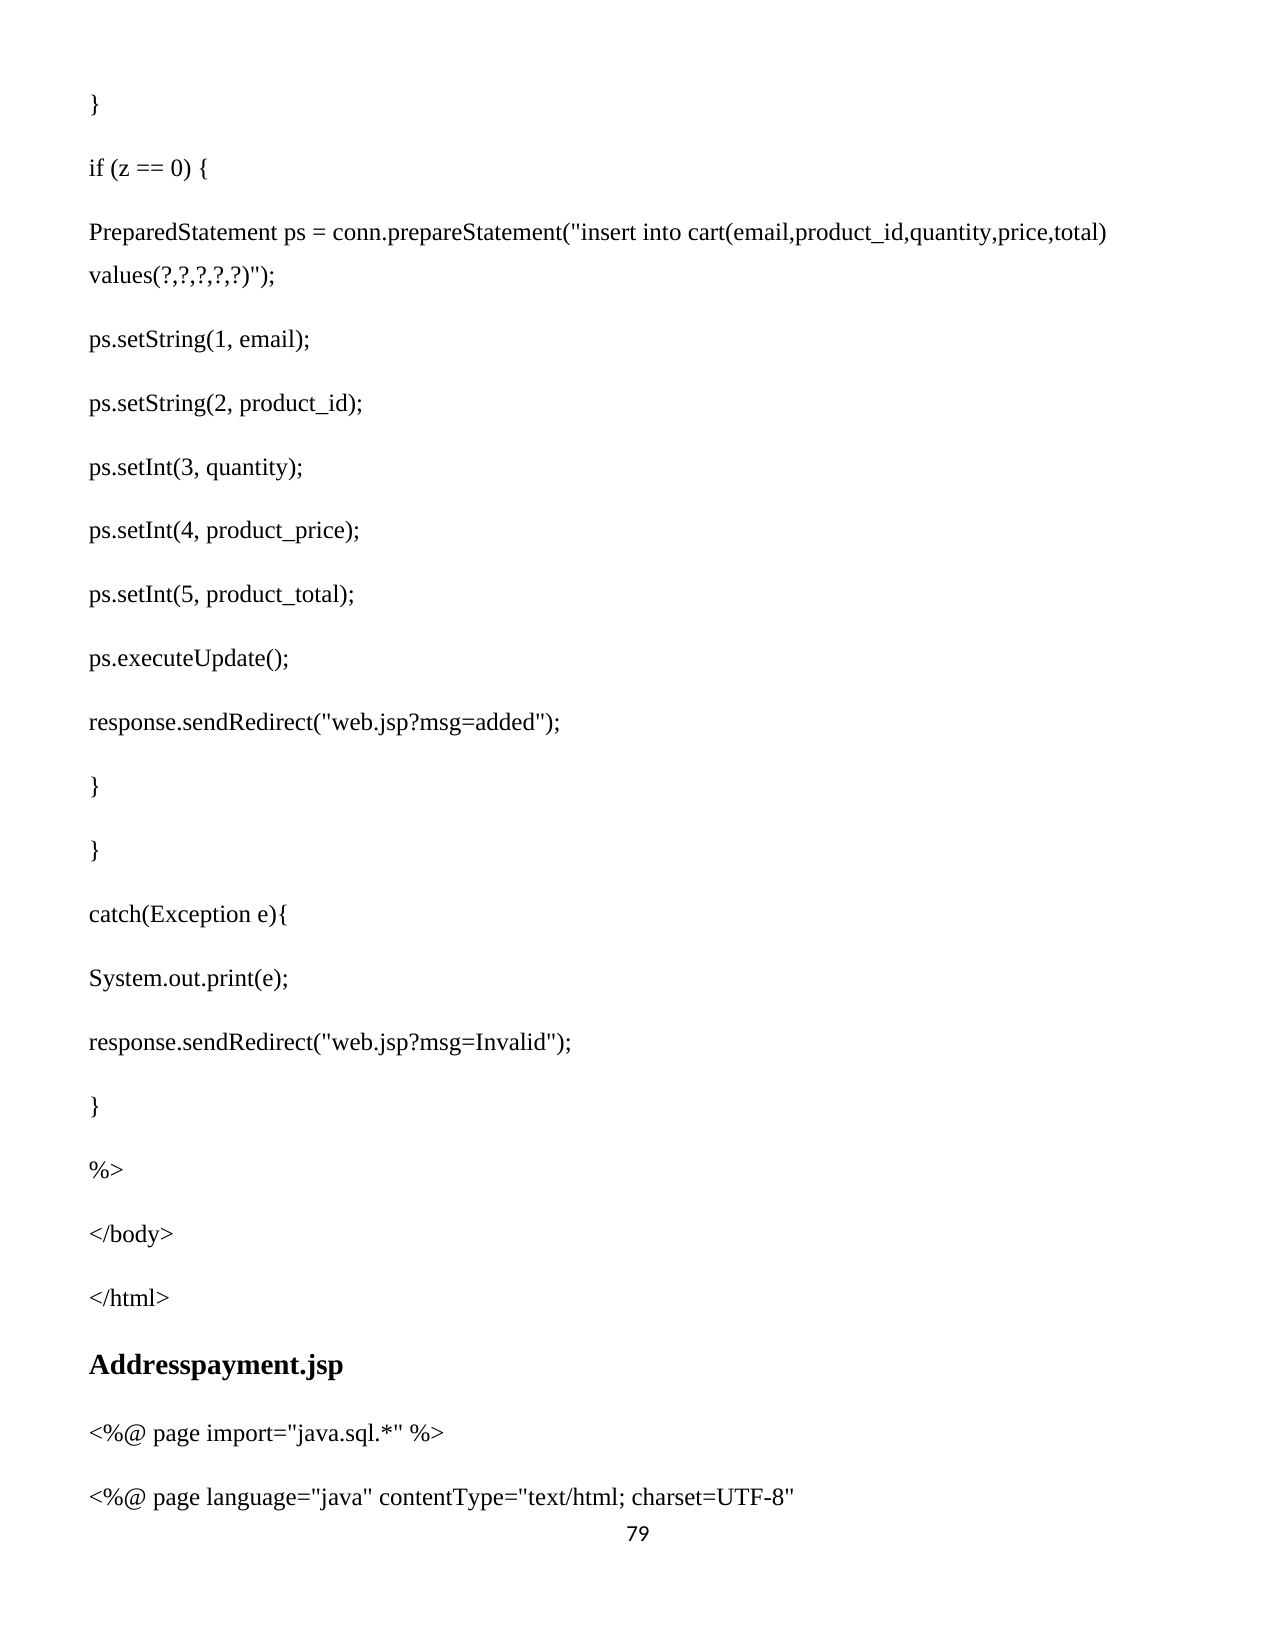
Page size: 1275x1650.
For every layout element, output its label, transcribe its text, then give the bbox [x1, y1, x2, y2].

text Addresspayment.jsp [89, 1347, 1186, 1381]
text </body> [89, 1219, 1186, 1248]
text ps.setInt(3, quantity); [89, 452, 1186, 480]
text response.sendRedirect("web.jsp?msg=Invalid"); [89, 1027, 1186, 1056]
text ps.setString(2, product_id); [89, 388, 1186, 416]
text response.sendRedirect("web.jsp?msg=added"); [89, 707, 1186, 736]
text </html> [89, 1283, 1186, 1312]
text ps.setInt(4, product_price); [89, 516, 1186, 544]
text ps.executeUpdate(); [89, 643, 1186, 672]
text catch(Exception e){ [89, 899, 1186, 928]
text PreparedStatement ps = conn.prepareStatement("insert into cart(email,product_id,quantity,price,total) values(?,?,?,?,?)"); [89, 217, 1186, 288]
text ps.setInt(5, product_total); [89, 579, 1186, 608]
text } [89, 835, 1186, 864]
text <%@ page import="java.sql.*" %> [89, 1418, 1186, 1447]
text <%@ page language="java" contentType="text/html; charset=UTF-8" [89, 1482, 1186, 1511]
text } [89, 89, 1186, 117]
text ps.setString(1, email); [89, 324, 1186, 352]
text %> [89, 1155, 1186, 1184]
text } [89, 771, 1186, 800]
text System.out.print(e); [89, 963, 1186, 992]
text } [89, 1091, 1186, 1120]
text if (z == 0) { [89, 153, 1186, 181]
